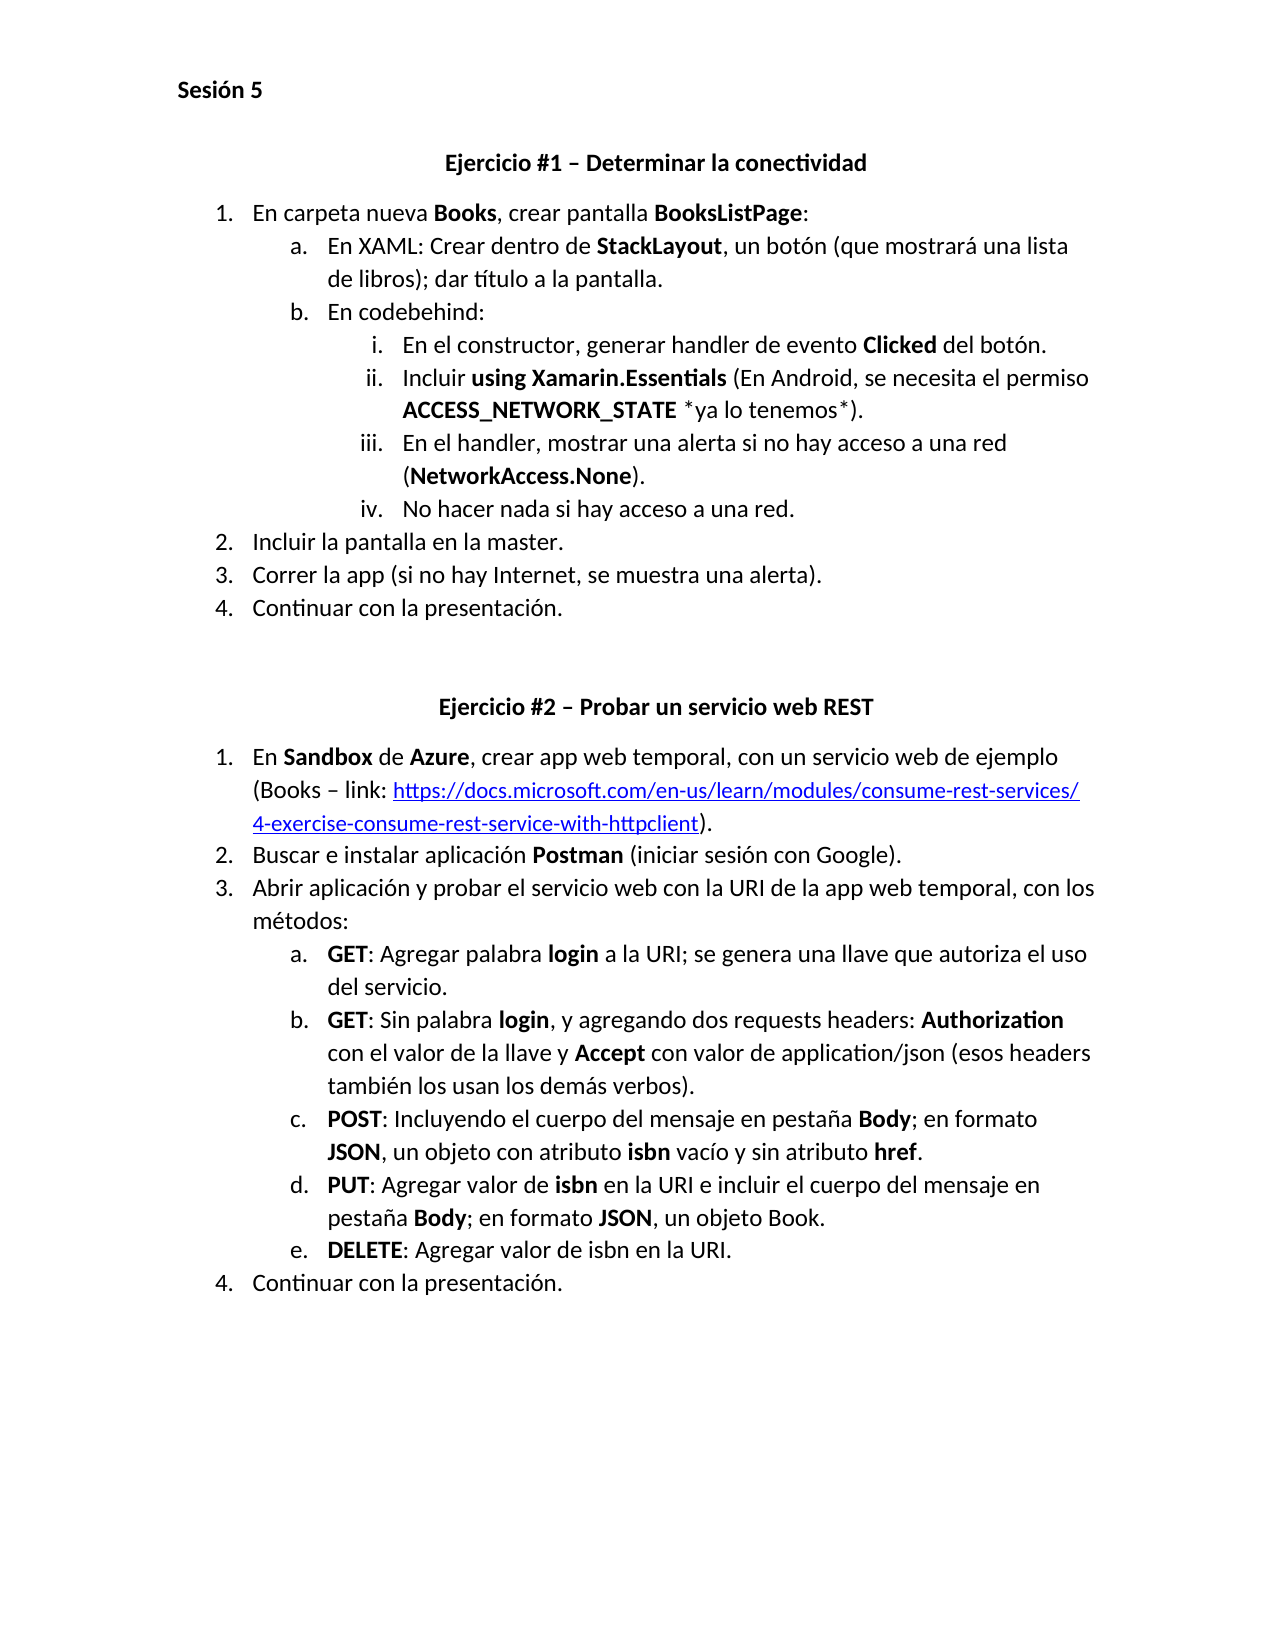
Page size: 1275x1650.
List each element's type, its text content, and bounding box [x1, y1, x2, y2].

list En XAML: Crear dentro de StackLayout, un botón (que mostrará una lista de libros); dar título a la pantalla. [290, 230, 1098, 293]
list Incluir using Xamarin.Essentials (En Android, se necesita el permiso ACCESS_NETWORK_STATE *ya lo tenemos*). [383, 362, 1098, 425]
list Continuar con la presentación. [215, 592, 1098, 623]
list En el handler, mostrar una alerta si no hay acceso a una red (NetworkAccess.None). [383, 428, 1098, 491]
list GET: Sin palabra login, y agregando dos requests headers: Authorization con el valor de la llave y Accept con valor de application/json (esos headers también los usan los demás verbos). [290, 1004, 1098, 1101]
list Correr la app (si no hay Internet, se muestra una alerta). [215, 559, 1098, 590]
list POST: Incluyendo el cuerpo del mensaje en pestaña Body; en formato JSON, un objeto con atributo isbn vacío y sin atributo href. [290, 1103, 1098, 1166]
list No hacer nada si hay acceso a una red. [383, 493, 1098, 524]
list En el constructor, generar handler de evento Clicked del botón. [383, 329, 1098, 359]
text Ejercicio #1 – Determinar la conectividad [215, 148, 1098, 178]
list GET: Agregar palabra login a la URI; se genera una llave que autoriza el uso del servicio. [290, 938, 1098, 1002]
list En Sandbox de Azure, crear app web temporal, con un servicio web de ejemplo (Books – link: https://docs.microsoft.com/en-us/learn/modules/consume-rest-services/4-exercise-consume-rest-service-with-httpclient). [215, 741, 1098, 837]
list Incluir la pantalla en la master. [215, 526, 1098, 557]
text Ejercicio #2 – Probar un servicio web REST [215, 691, 1098, 722]
list Continuar con la presentación. [215, 1268, 1098, 1298]
list DELETE: Agregar valor de isbn en la URI. [290, 1235, 1098, 1265]
list Buscar e instalar aplicación Postman (iniciar sesión con Google). [215, 840, 1098, 870]
list PUT: Agregar valor de isbn en la URI e incluir el cuerpo del mensaje en pestaña Body; en formato JSON, un objeto Book. [290, 1169, 1098, 1232]
list Abrir aplicación y probar el servicio web con la URI de la app web temporal, con los métodos: [215, 873, 1098, 936]
list En codebehind: [290, 296, 1098, 326]
list En carpeta nueva Books, crear pantalla BooksListPage: [215, 197, 1098, 228]
